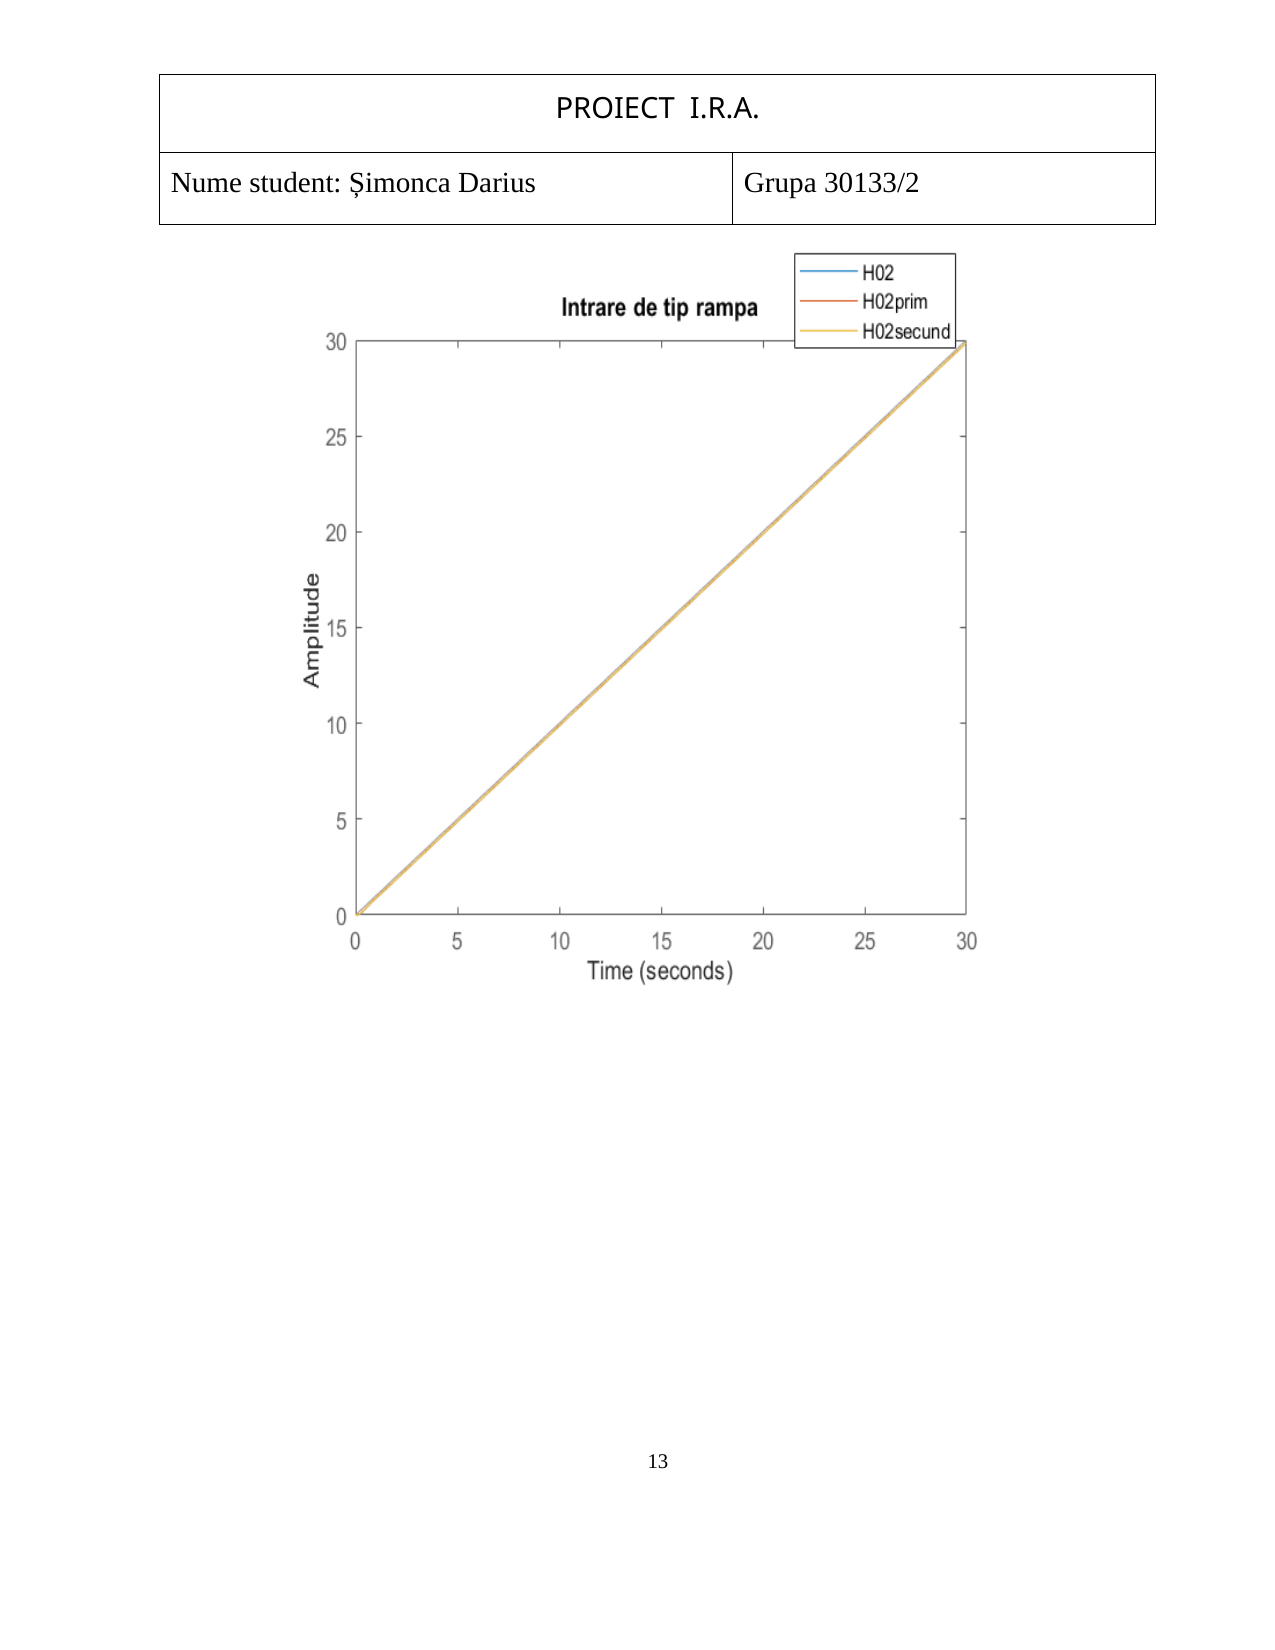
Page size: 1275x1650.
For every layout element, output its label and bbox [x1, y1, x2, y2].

picture [233, 249, 1043, 998]
